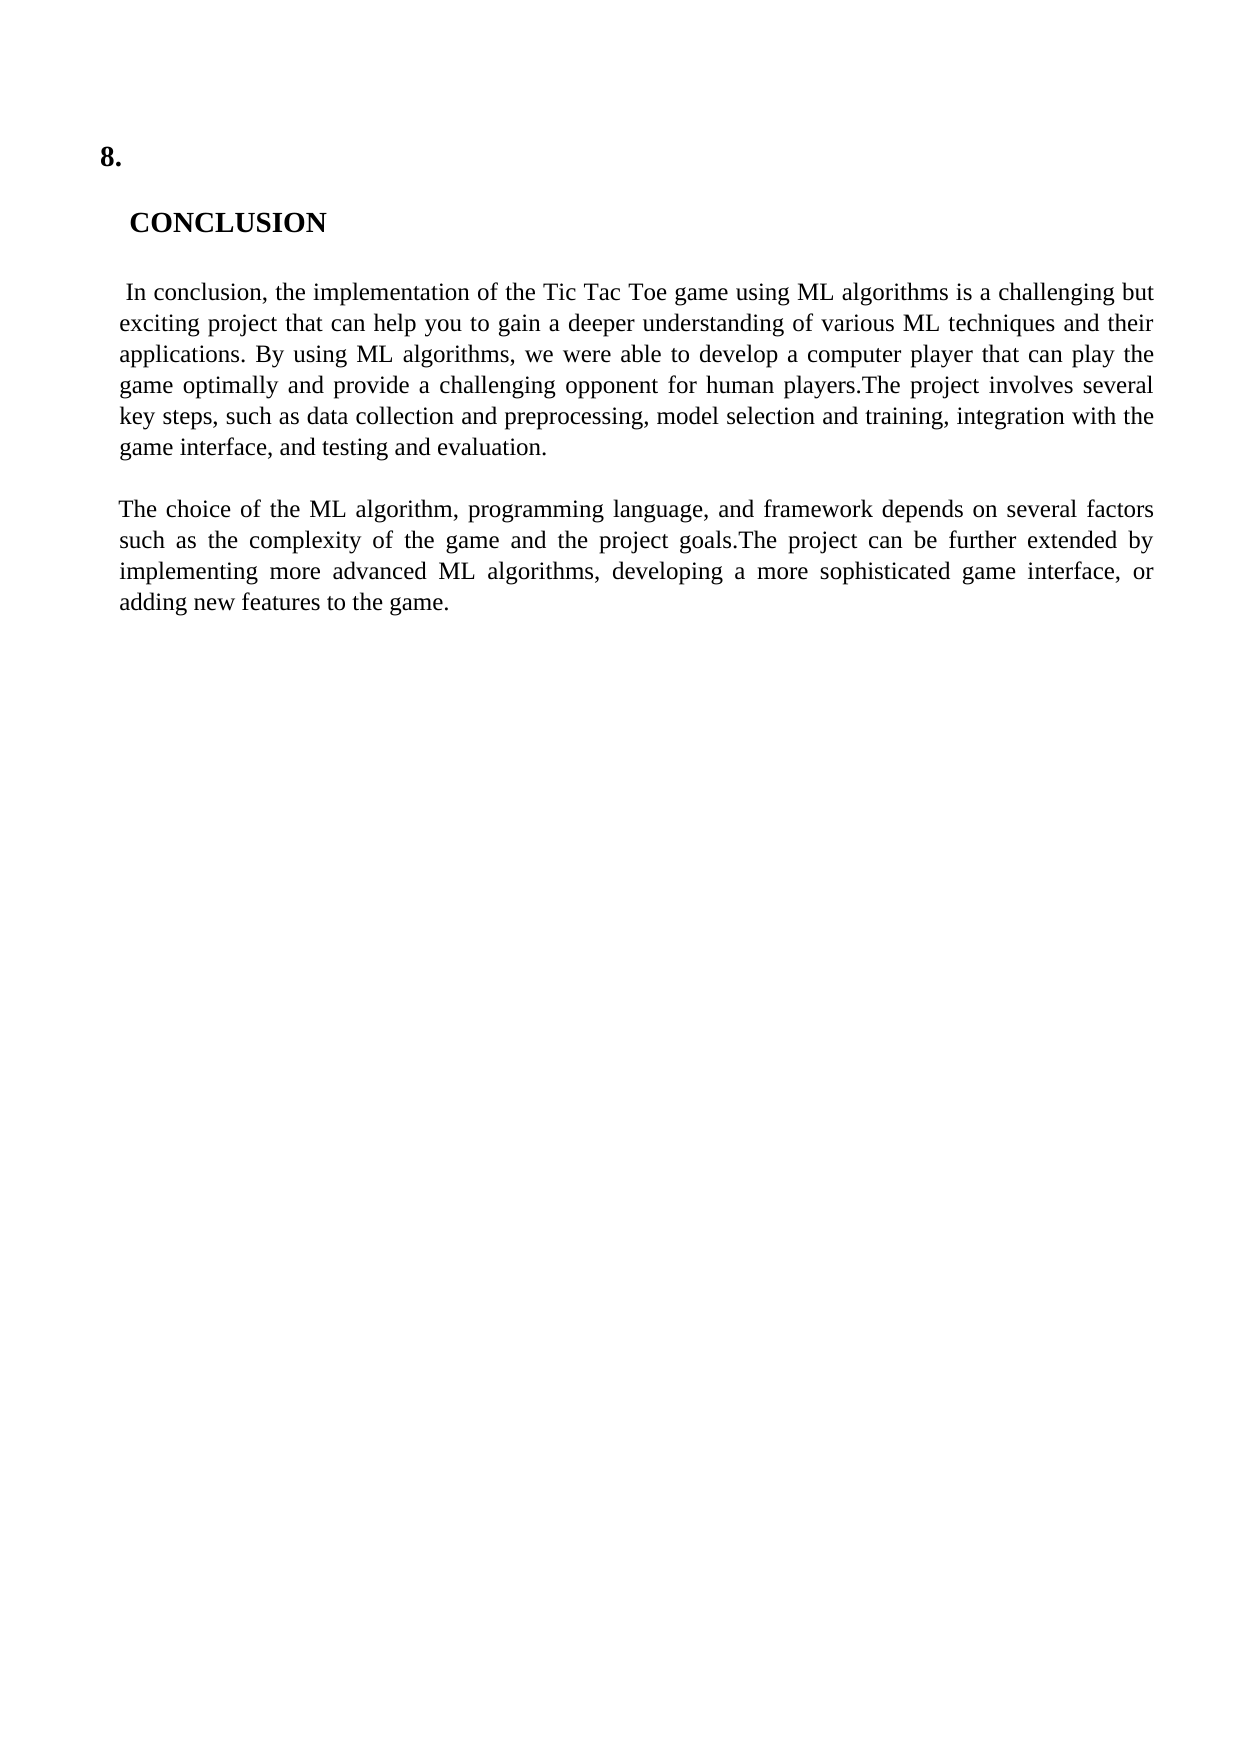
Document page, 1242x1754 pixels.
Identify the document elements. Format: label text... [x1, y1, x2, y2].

text The choice of the ML algorithm, programming language, and framework depends on several factors such as the complexity of the game and the project goals.The project can be further extended by implementing more advanced ML algorithms, developing a more sophisticated game interface, or adding new features to the game. [118, 494, 1155, 616]
subtitle CONCLUSION [129, 205, 1156, 239]
text In conclusion, the implementation of the Tic Tac Toe game using ML algorithms is a challenging but exciting project that can help you to gain a deeper understanding of various ML techniques and their applications. By using ML algorithms, we were able to develop a computer player that can play the game optimally and provide a challenging opponent for human players.The project involves several key steps, such as data collection and preprocessing, model selection and training, integration with the game interface, and testing and evaluation. [118, 277, 1155, 461]
